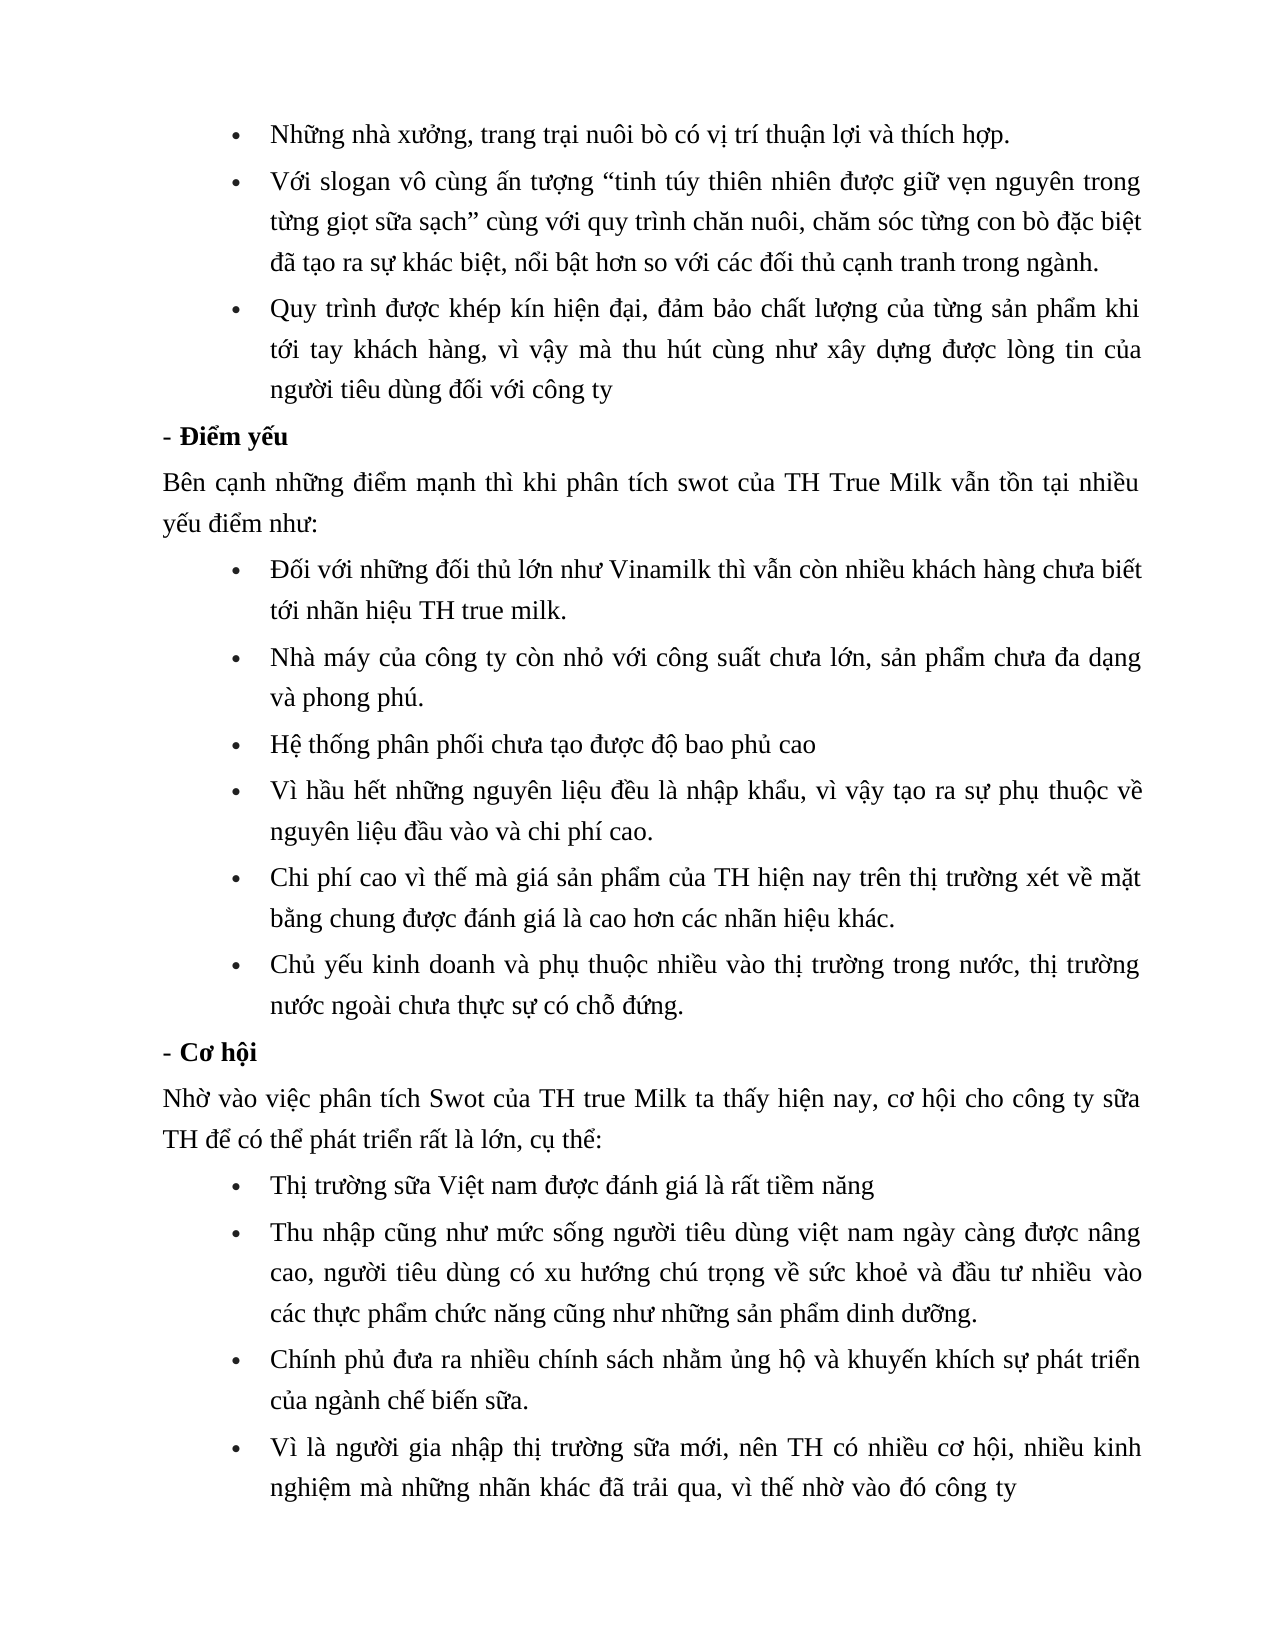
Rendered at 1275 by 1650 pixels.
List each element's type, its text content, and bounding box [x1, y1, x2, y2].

list Chính phủ đưa ra nhiều chính sách nhằm ủng hộ và khuyến khích sự phát triển của ngành chế biến sữa. [232, 1343, 1142, 1415]
list Đối với những đối thủ lớn như Vinamilk thì vẫn còn nhiều khách hàng chưa biết tới nhãn hiệu TH true milk. [232, 553, 1143, 625]
list Vì là người gia nhập thị trường sữa mới, nên TH có nhiều cơ hội, nhiều kinh nghiệm mà những nhãn khác đã trải qua, vì thế nhờ vào đó công ty [232, 1431, 1143, 1502]
text Bên cạnh những điểm mạnh thì khi phân tích swot của TH True Milk vẫn tồn tại nhiều yếu điểm như: [162, 466, 1141, 538]
list Quy trình được khép kín hiện đại, đảm bảo chất lượng của từng sản phẩm khi tới tay khách hàng, vì vậy mà thu hút cùng như xây dựng được lòng tin của người tiêu dùng đối với công ty [232, 292, 1142, 404]
subtitle Cơ hội [162, 1036, 1157, 1067]
list Thị trường sữa Việt nam được đánh giá là rất tiềm năng [232, 1169, 1157, 1201]
list Hệ thống phân phối chưa tạo được độ bao phủ cao [232, 728, 1157, 759]
list Với slogan vô cùng ấn tượng “tinh túy thiên nhiên được giữ vẹn nguyên trong từng giọt sữa sạch” cùng với quy trình chăn nuôi, chăm sóc từng con bò đặc biệt đã tạo ra sự khác biệt, nổi bật hơn so với các đối thủ cạnh tranh trong ngành. [232, 165, 1142, 277]
list Những nhà xưởng, trang trại nuôi bò có vị trí thuận lợi và thích hợp. [232, 118, 1157, 149]
subtitle Điểm yếu [162, 420, 1157, 451]
text Nhờ vào việc phân tích Swot của TH true Milk ta thấy hiện nay, cơ hội cho công ty sữa TH để có thể phát triển rất là lớn, cụ thể: [162, 1082, 1142, 1154]
list Nhà máy của công ty còn nhỏ với công suất chưa lớn, sản phẩm chưa đa dạng và phong phú. [232, 641, 1142, 712]
list Chủ yếu kinh doanh và phụ thuộc nhiều vào thị trường trong nước, thị trường nước ngoài chưa thực sự có chỗ đứng. [232, 948, 1141, 1020]
list Vì hầu hết những nguyên liệu đều là nhập khẩu, vì vậy tạo ra sự phụ thuộc về nguyên liệu đầu vào và chi phí cao. [232, 774, 1143, 846]
list Chi phí cao vì thế mà giá sản phẩm của TH hiện nay trên thị trường xét về mặt bằng chung được đánh giá là cao hơn các nhãn hiệu khác. [232, 861, 1142, 933]
list Thu nhập cũng như mức sống người tiêu dùng việt nam ngày càng được nâng cao, người tiêu dùng có xu hướng chú trọng về sức khoẻ và đầu tư nhiều vào các thực phẩm chức năng cũng như những sản phẩm dinh dưỡng. [232, 1216, 1142, 1328]
